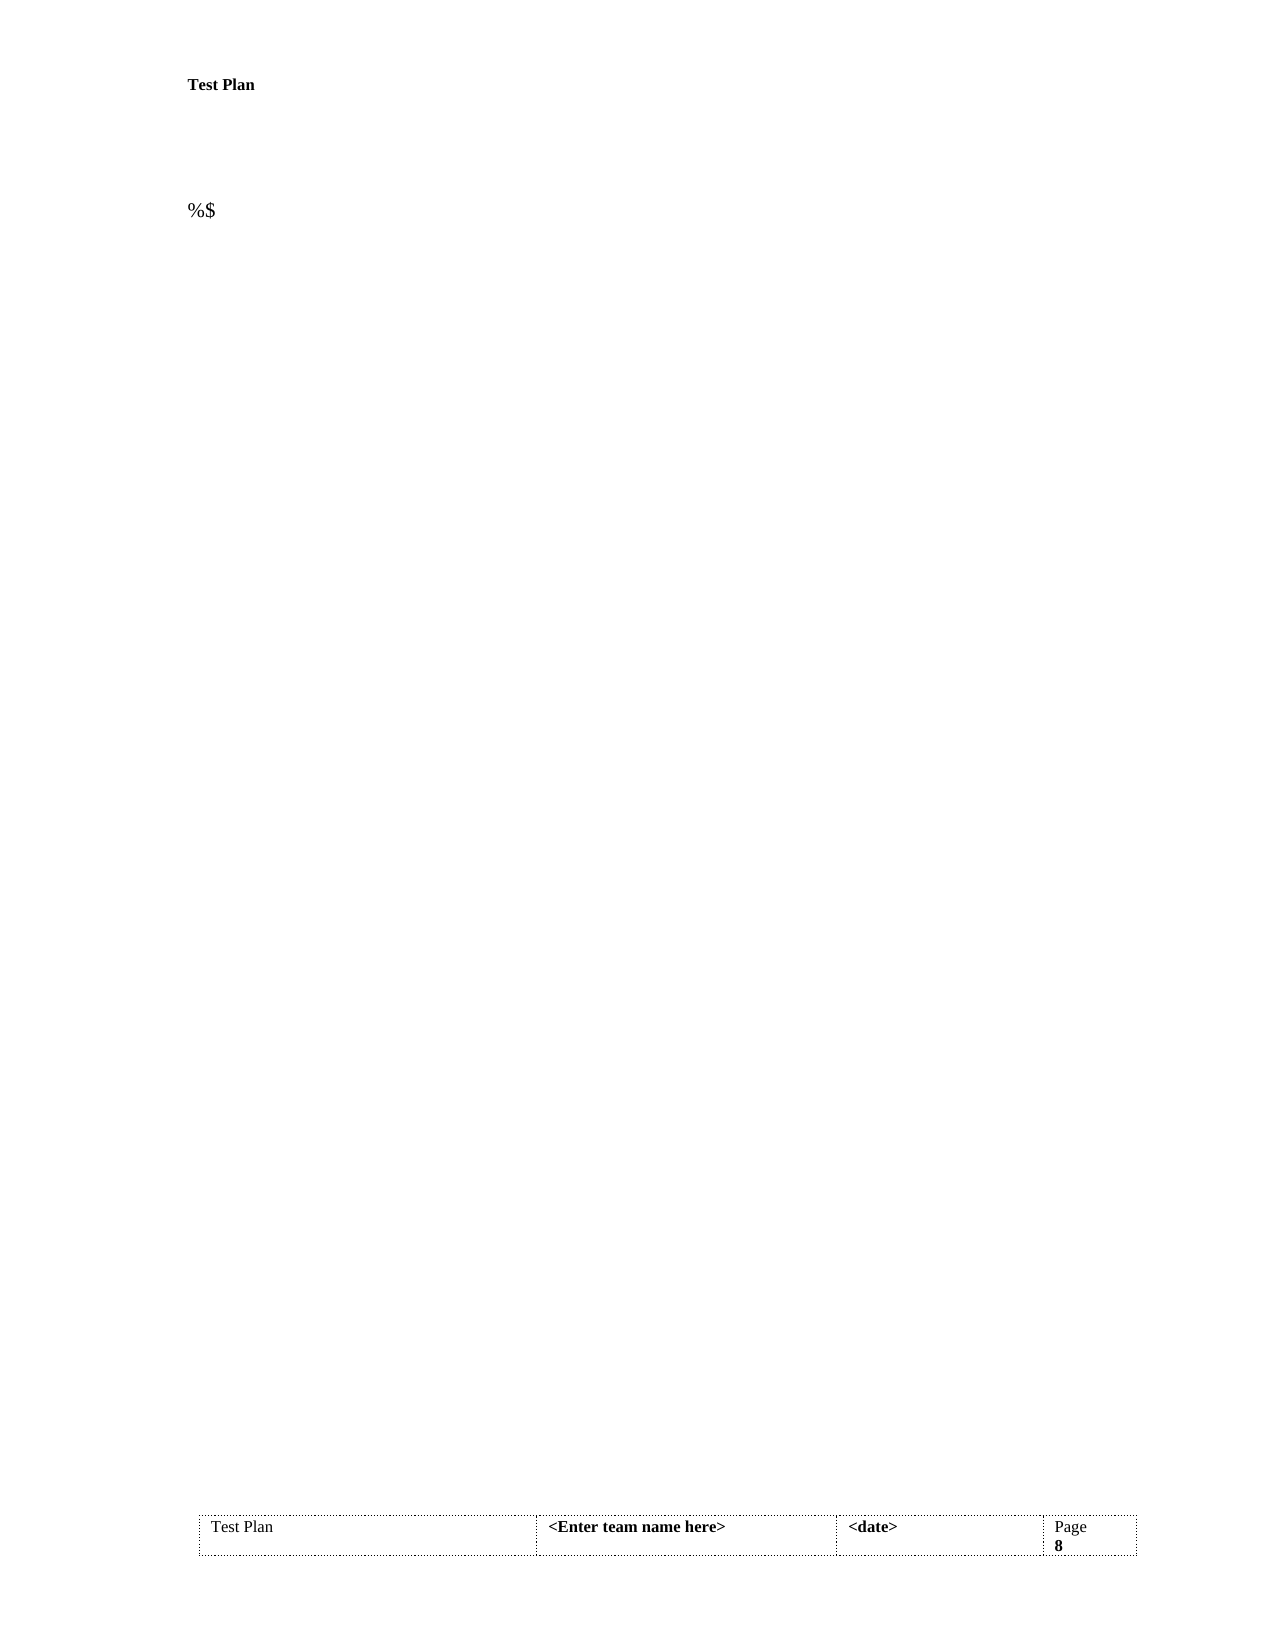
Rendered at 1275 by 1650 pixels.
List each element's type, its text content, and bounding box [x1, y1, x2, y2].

text %$ [187, 198, 1125, 222]
